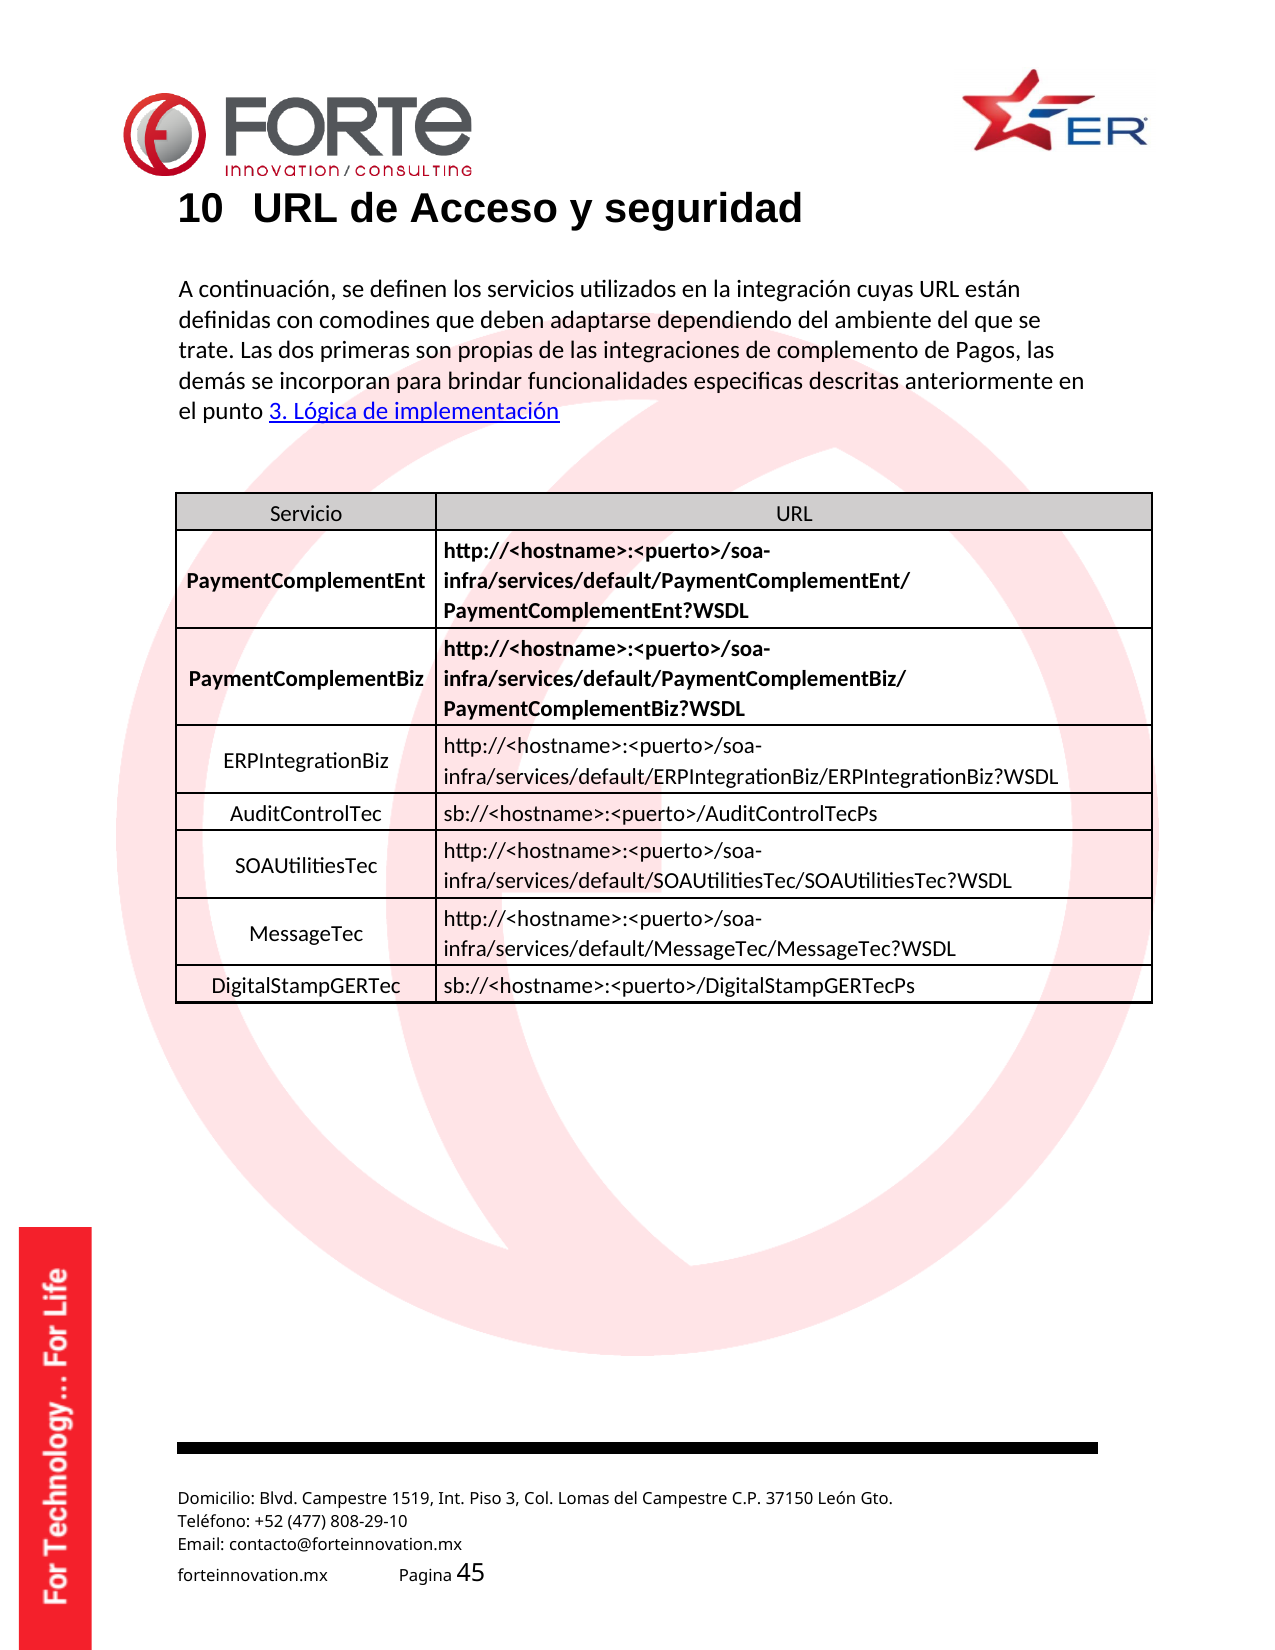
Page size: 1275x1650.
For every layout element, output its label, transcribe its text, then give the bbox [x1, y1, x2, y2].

table_cell sb://<hostname>:<puerto>/AuditControlTecPs [437, 794, 1151, 829]
table_cell http://<hostname>:<puerto>/soa- infra/services/default/MessageTec/MessageTec?WSDL [437, 899, 1151, 964]
table_cell PaymentComplementEnt [177, 531, 435, 627]
text A continuación, se definen los servicios utilizados en la integración cuyas URL están definidas con comodines que deben adaptarse dependiendo del ambiente del que se trate. Las dos primeras son propias de las integraciones de complemento de Pagos, las demás se incorporan para brindar funcionalidades especificas descritas anteriormente en el punto 3. Lógica de implementación [178, 273, 1098, 426]
table_header URL [437, 494, 1151, 529]
table_cell AuditControlTec [177, 794, 435, 829]
picture [123, 93, 472, 176]
table_cell http://<hostname>:<puerto>/soa- infra/services/default/PaymentComplementEnt/PaymentComplementEnt?WSDL [437, 531, 1151, 627]
table_cell http://<hostname>:<puerto>/soa- infra/services/default/ERPIntegrationBiz/ERPIntegrationBiz?WSDL [437, 726, 1151, 792]
table_cell http://<hostname>:<puerto>/soa- infra/services/default/SOAUtilitiesTec/SOAUtilitiesTec?WSDL [437, 831, 1151, 897]
table_header Servicio [177, 494, 435, 529]
table_cell SOAUtilitiesTec [177, 831, 435, 897]
table_cell PaymentComplementBiz [177, 629, 435, 724]
table_cell sb://<hostname>:<puerto>/DigitalStampGERTecPs [437, 966, 1151, 1001]
table_cell MessageTec [177, 899, 435, 964]
table_cell DigitalStampGERTec [177, 966, 435, 1001]
table_cell ERPIntegrationBiz [177, 726, 435, 792]
picture [953, 67, 1157, 152]
subtitle URL de Acceso y seguridad [177, 183, 1098, 231]
table_cell http://<hostname>:<puerto>/soa- infra/services/default/PaymentComplementBiz/PaymentComplementBiz?WSDL [437, 629, 1151, 724]
